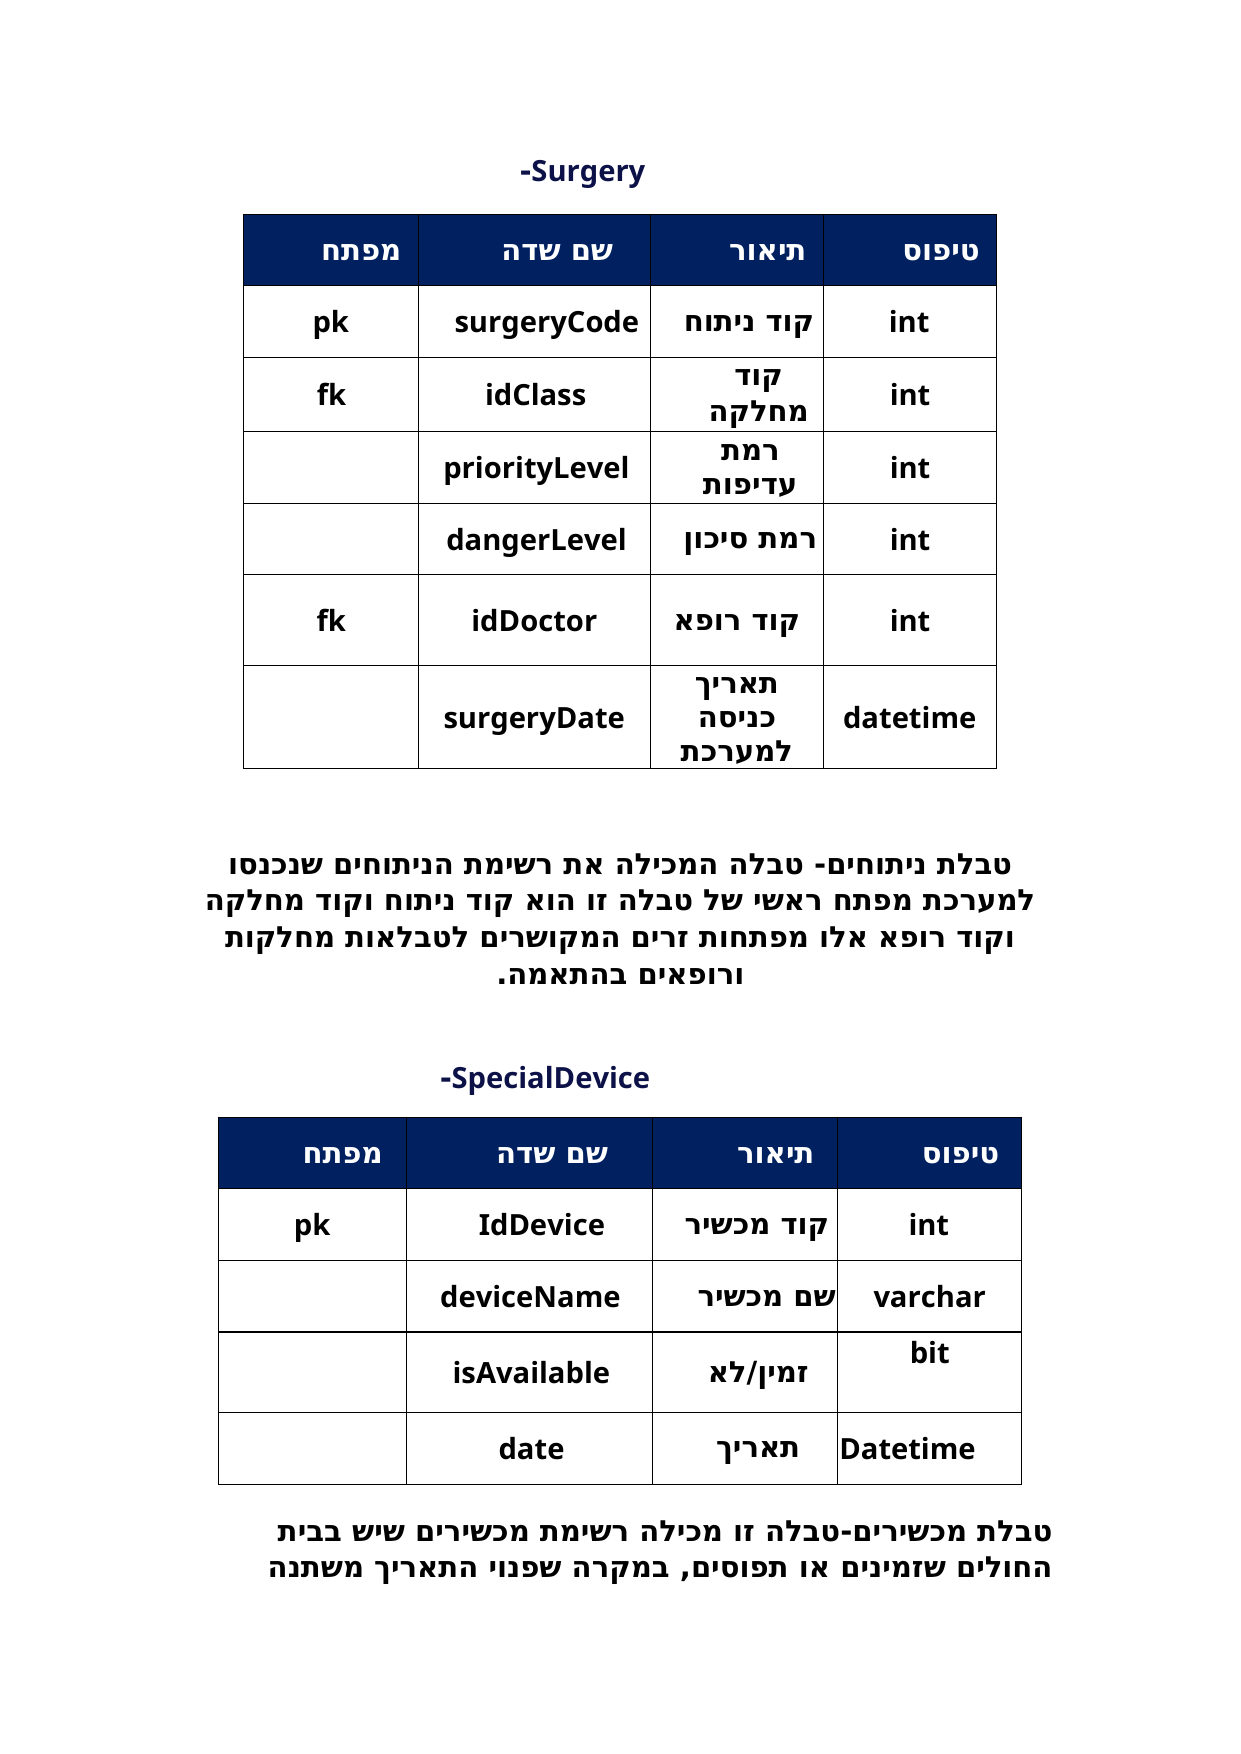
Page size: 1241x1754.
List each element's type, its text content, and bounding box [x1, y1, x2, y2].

table_cell [219, 1413, 406, 1484]
table_cell זמין/לא [653, 1333, 837, 1412]
table_header תיאור [653, 1118, 837, 1188]
table_cell int [824, 432, 996, 502]
text SpecialDevice- [187, 1057, 903, 1097]
table_cell datetime [824, 666, 996, 768]
table_cell priorityLevel [419, 432, 650, 502]
table_cell date [407, 1413, 652, 1484]
table_cell idDoctor [419, 575, 650, 665]
table_cell int [824, 286, 996, 357]
text טבלת מכשירים-טבלה זו מכילה רשימת מכשירים שיש בבית החולים שזמינים או תפוסים, במקרה שפנוי התאריך משתנה לתאריך הניתוח שתפס. [187, 1485, 1053, 1584]
table_header שם שדה [419, 215, 650, 285]
table_cell pk [219, 1189, 406, 1260]
table_cell רמת עדיפות [651, 432, 823, 502]
table_cell [244, 504, 418, 574]
table_cell [219, 1333, 406, 1412]
table_cell [244, 666, 418, 768]
table_cell קוד רופא [651, 575, 823, 665]
text טבלת ניתוחים- טבלה המכילה את רשימת הניתוחים שנכנסו למערכת מפתח ראשי של טבלה זו הוא קוד ניתוח וקוד מחלקה וקוד רופא אלו מפתחות זרים המקושרים לטבלאות מחלקות ורופאים בהתאמה. [187, 818, 1053, 991]
table_cell קוד מחלקה [651, 358, 823, 431]
table_cell int [838, 1189, 1021, 1260]
table_cell deviceName [407, 1261, 652, 1331]
table_cell קוד ניתוח [651, 286, 823, 357]
table_cell Datetime [838, 1413, 1021, 1484]
table_header טיפוס [838, 1118, 1021, 1188]
table_cell idClass [419, 358, 650, 431]
table_cell fk [244, 358, 418, 431]
table_cell שם מכשיר [653, 1261, 837, 1331]
table_header מפתח [244, 215, 418, 285]
table_header מפתח [219, 1118, 406, 1188]
table_cell dangerLevel [419, 504, 650, 574]
table_cell surgeryDate [419, 666, 650, 768]
table_cell IdDevice [407, 1189, 652, 1260]
table_header תיאור [651, 215, 823, 285]
table_cell קוד מכשיר [653, 1189, 837, 1260]
table_cell תאריך כניסה למערכת [651, 666, 823, 768]
table_cell bit [838, 1333, 1021, 1412]
table_cell תאריך [653, 1413, 837, 1484]
table_header טיפוס [824, 215, 996, 285]
table_cell [244, 432, 418, 502]
table_cell surgeryCode [419, 286, 650, 357]
table_cell רמת סיכון [651, 504, 823, 574]
table_cell int [824, 504, 996, 574]
text Surgery- [187, 150, 978, 799]
table_header שם שדה [407, 1118, 652, 1188]
table_cell int [824, 575, 996, 665]
table_cell [219, 1261, 406, 1331]
table_cell isAvailable [407, 1333, 652, 1412]
table_cell int [824, 358, 996, 431]
table_cell fk [244, 575, 418, 665]
table_cell pk [244, 286, 418, 357]
table_cell varchar [838, 1261, 1021, 1331]
